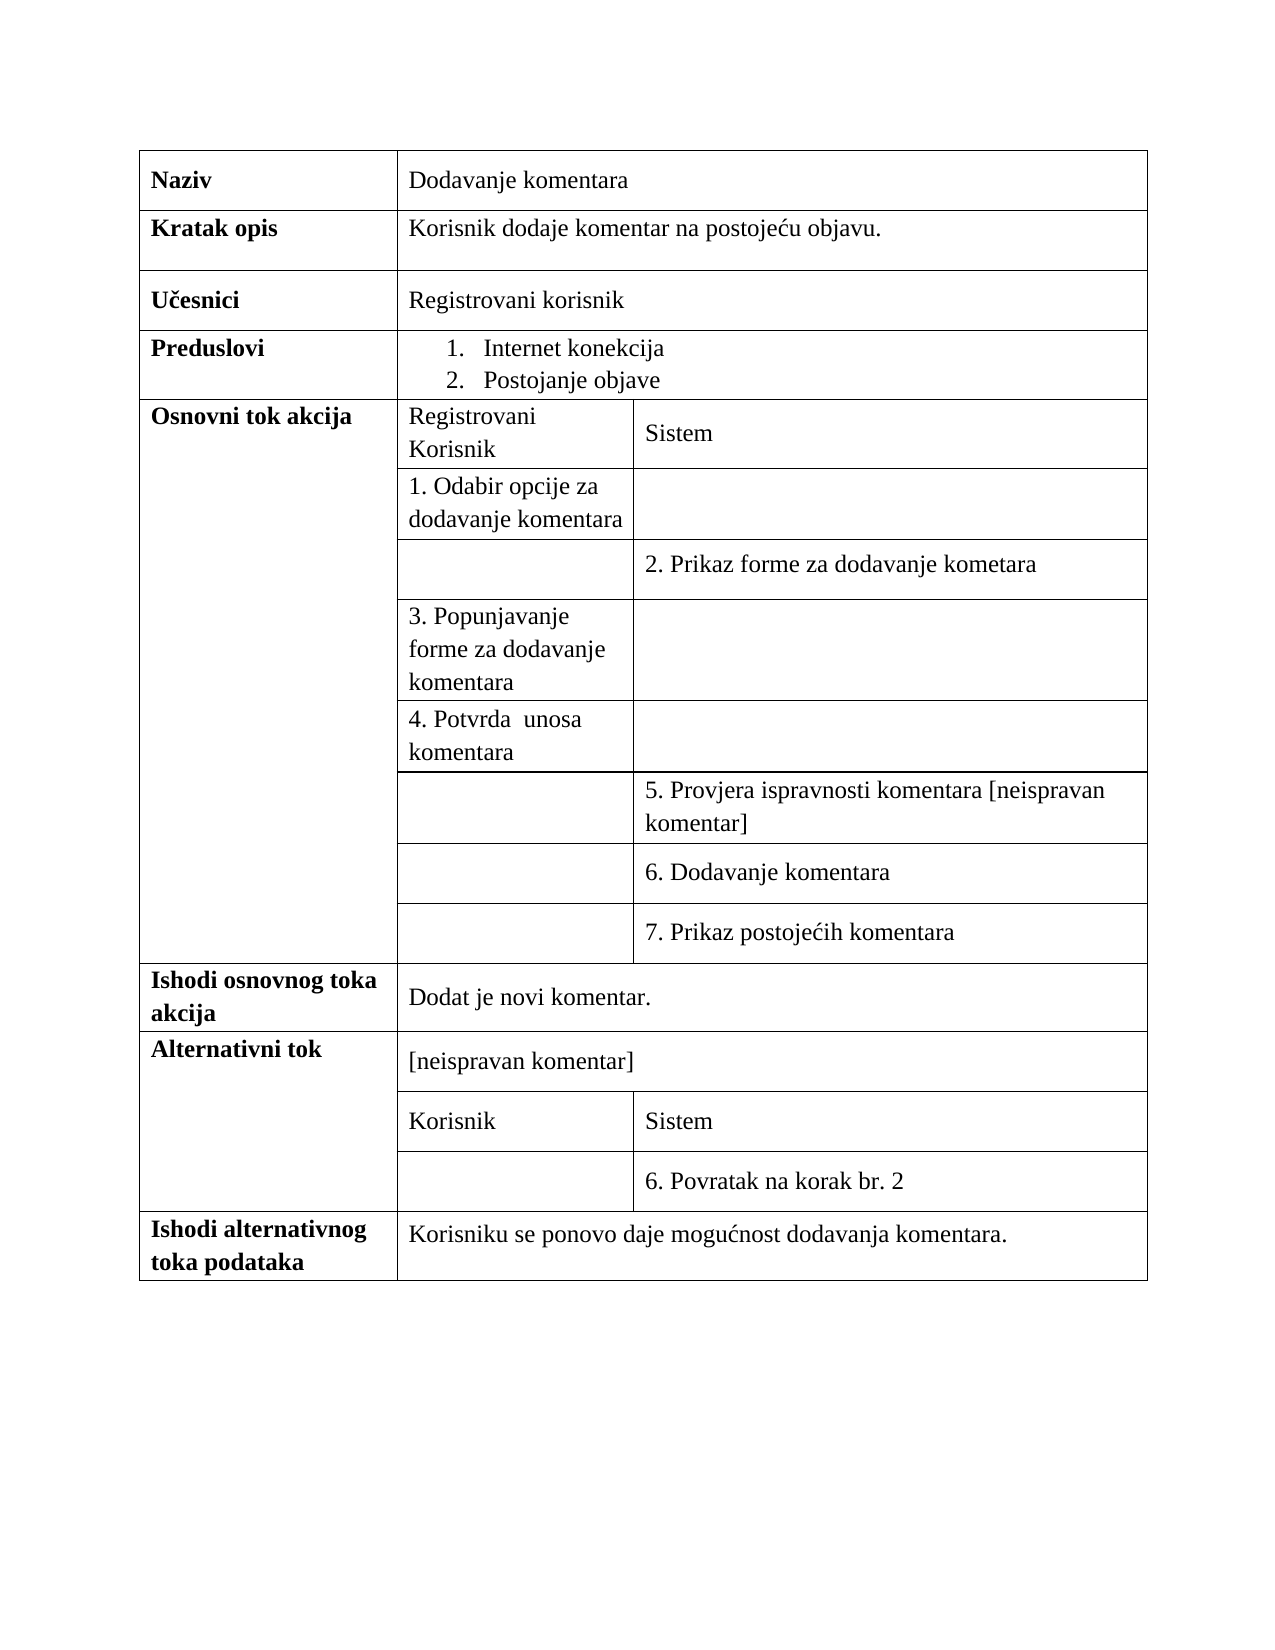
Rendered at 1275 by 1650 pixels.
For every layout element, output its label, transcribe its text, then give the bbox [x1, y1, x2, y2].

table_cell [634, 701, 1147, 771]
table_cell [398, 904, 633, 962]
table_cell 4. Potvrda unosa komentara [398, 701, 633, 771]
table_cell Učesnici [140, 271, 397, 330]
table_cell Preduslovi [140, 331, 397, 399]
table_cell Korisniku se ponovo daje mogućnost dodavanja komentara. [398, 1212, 1147, 1280]
table_cell Dodat je novi komentar. [398, 964, 1147, 1031]
table_cell 1. Odabir opcije za dodavanje komentara [398, 469, 633, 538]
table_cell Korisnik [398, 1092, 633, 1151]
table_header Dodavanje komentara [398, 151, 1147, 210]
table_cell [398, 540, 633, 598]
table_cell [634, 469, 1147, 538]
table_cell Internet konekcija Postojanje objave [398, 331, 1147, 399]
table_cell [634, 600, 1147, 700]
table_cell [398, 844, 633, 902]
table_cell 5. Provjera ispravnosti komentara [neispravan komentar] [634, 773, 1147, 842]
table_cell 7. Prikaz postojećih komentara [634, 904, 1147, 962]
table_cell 6. Dodavanje komentara [634, 844, 1147, 902]
table_cell Sistem [634, 1092, 1147, 1151]
table_cell Registrovani Korisnik [398, 400, 633, 467]
table_cell [neispravan komentar] [398, 1032, 1147, 1091]
table_cell Ishodi osnovnog toka akcija [140, 964, 397, 1031]
table_cell Sistem [634, 400, 1147, 467]
table_cell [398, 1152, 633, 1211]
table_header Naziv [140, 151, 397, 210]
table_cell Registrovani korisnik [398, 271, 1147, 330]
table_cell [398, 773, 633, 842]
table_cell Alternativni tok [140, 1032, 397, 1211]
table_cell Osnovni tok akcija [140, 400, 397, 962]
table_cell 3. Popunjavanje forme za dodavanje komentara [398, 600, 633, 700]
table_cell Korisnik dodaje komentar na postojeću objavu. [398, 211, 1147, 270]
table_cell Ishodi alternativnog toka podataka [140, 1212, 397, 1280]
table_cell Kratak opis [140, 211, 397, 270]
table_cell 6. Povratak na korak br. 2 [634, 1152, 1147, 1211]
table_cell 2. Prikaz forme za dodavanje kometara [634, 540, 1147, 598]
